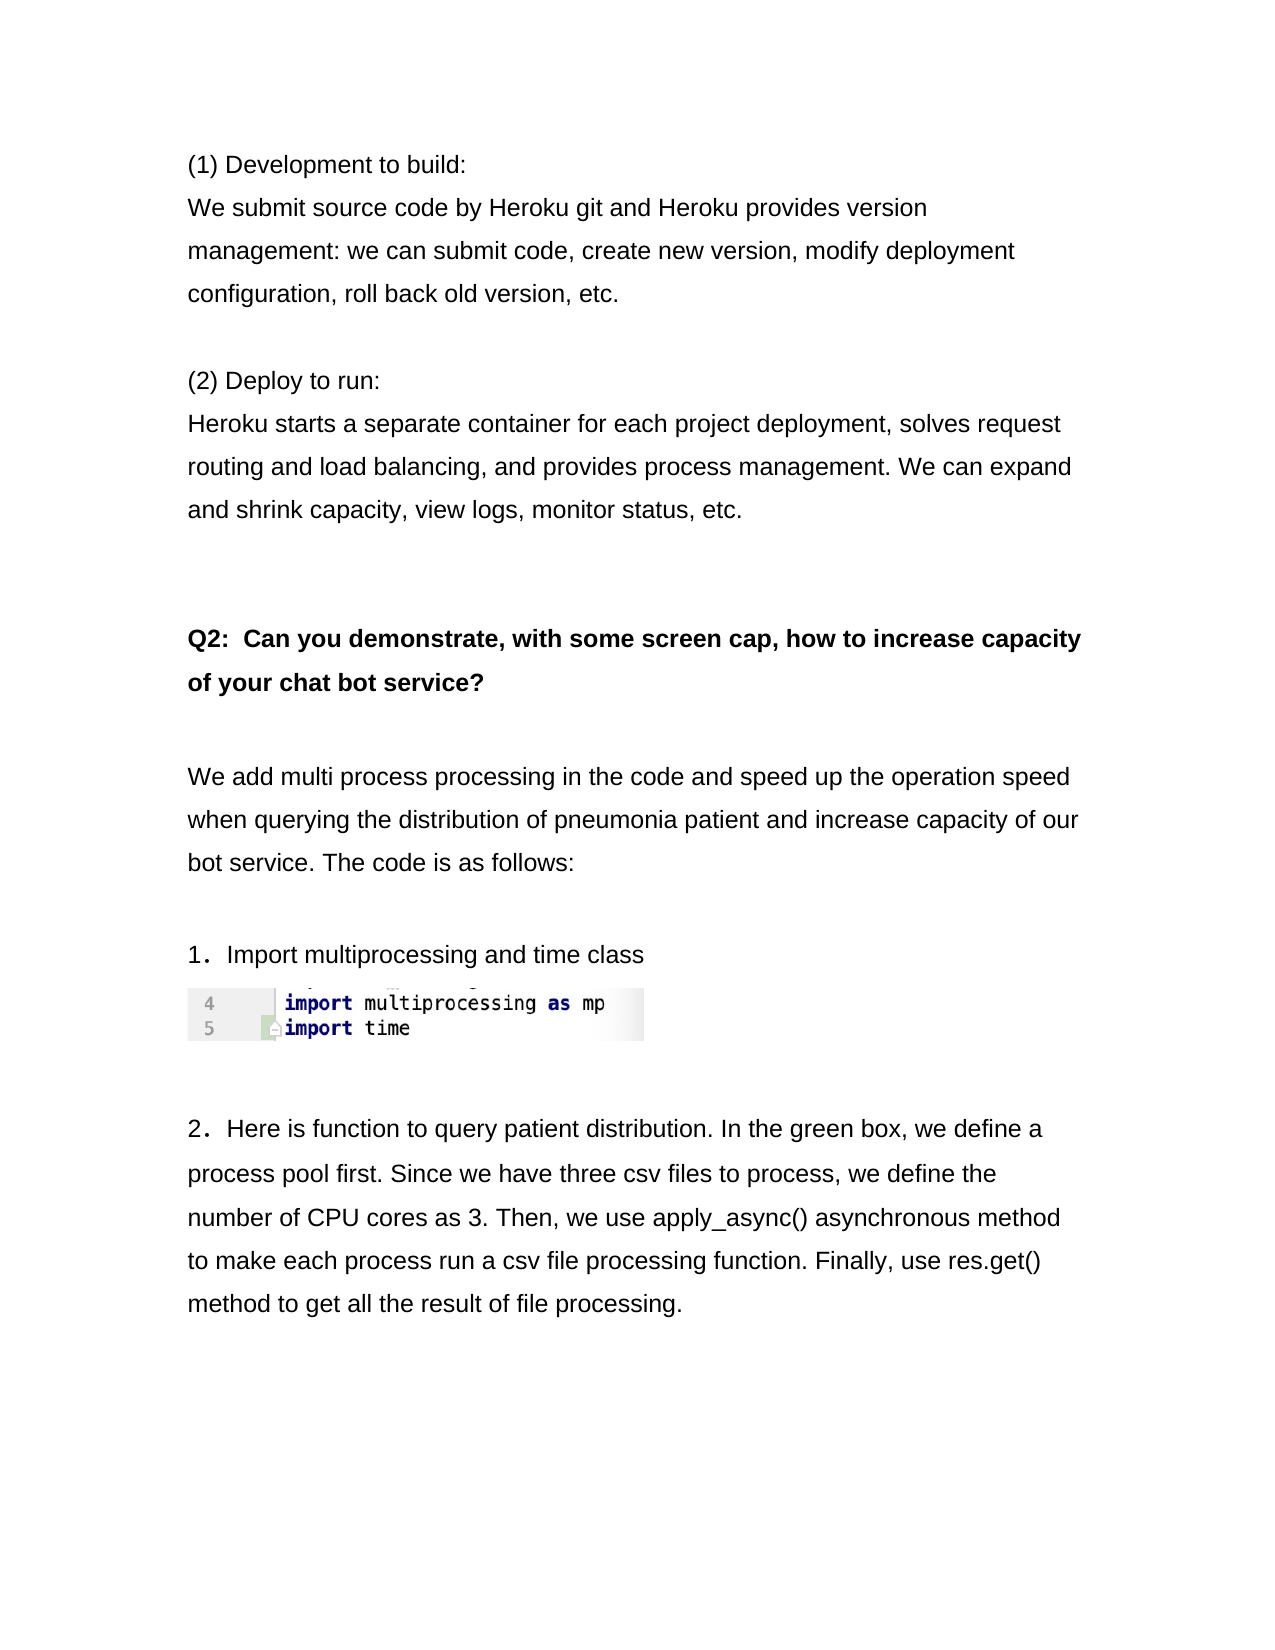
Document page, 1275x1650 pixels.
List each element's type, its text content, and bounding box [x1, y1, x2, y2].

text (2) Deploy to run: [187, 366, 1087, 394]
text 1．Import multiprocessing and time class [187, 934, 1087, 970]
text Heroku starts a separate container for each project deployment, solves request routing and load balancing, and provides process management. We can expand and shrink capacity, view logs, monitor status, etc. [187, 409, 1087, 524]
text (1) Development to build: [187, 150, 1087, 179]
picture [187, 988, 644, 1041]
text Q2: Can you demonstrate, with some screen cap, how to increase capacity of your chat bot service? [187, 624, 1087, 696]
text We submit source code by Heroku git and Heroku provides version management: we can submit code, create new version, modify deployment configuration, roll back old version, etc. [187, 193, 1087, 308]
text We add multi process processing in the code and speed up the operation speed when querying the distribution of pneumonia patient and increase capacity of our bot service. The code is as follows: [187, 762, 1087, 877]
text 2．Here is function to query patient distribution. In the green box, we define a process pool first. Since we have three csv files to process, we define the number of CPU cores as 3. Then, we use apply_async() asynchronous method to make each process run a csv file processing function. Finally, use res.get() method to get all the result of file processing. [187, 1109, 1087, 1318]
